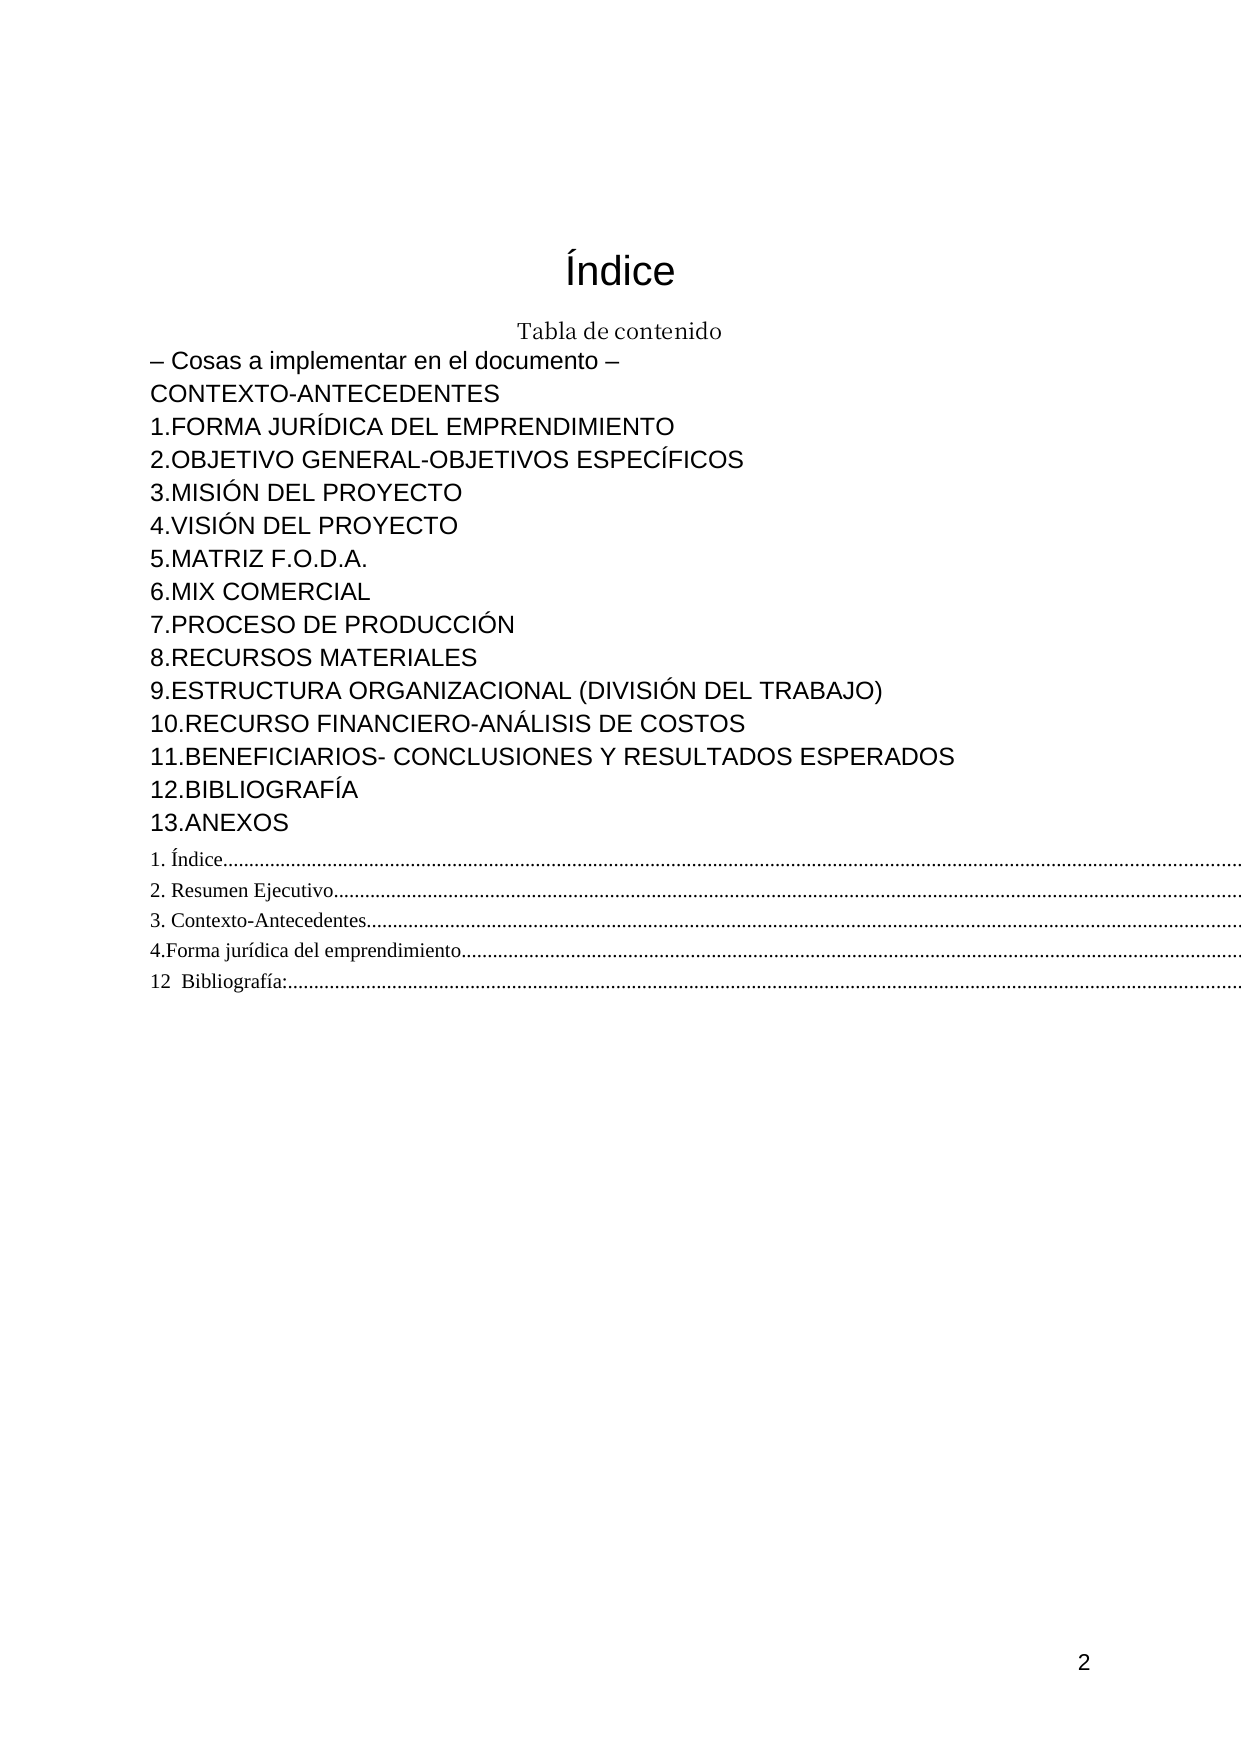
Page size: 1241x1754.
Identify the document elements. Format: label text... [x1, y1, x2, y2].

text – Cosas a implementar en el documento – [150, 346, 1090, 374]
text 10.RECURSO FINANCIERO-ANÁLISIS DE COSTOS [150, 709, 1090, 738]
text Tabla de contenido [150, 314, 1090, 346]
text 11.BENEFICIARIOS- CONCLUSIONES Y RESULTADOS ESPERADOS [150, 742, 1090, 771]
text 1.FORMA JURÍDICA DEL EMPRENDIMIENTO [150, 412, 1090, 441]
text 9.ESTRUCTURA ORGANIZACIONAL (DIVISIÓN DEL TRABAJO) [150, 676, 1090, 705]
text 3.MISIÓN DEL PROYECTO [150, 478, 1090, 507]
text 5.MATRIZ F.O.D.A. [150, 544, 1090, 573]
text 2.OBJETIVO GENERAL-OBJETIVOS ESPECÍFICOS [150, 445, 1090, 474]
text 12.BIBLIOGRAFÍA [150, 775, 1090, 804]
text 6.MIX COMERCIAL [150, 577, 1090, 606]
text 8.RECURSOS MATERIALES [150, 643, 1090, 672]
text 7.PROCESO DE PRODUCCIÓN [150, 610, 1090, 639]
subtitle Índice [150, 247, 1090, 295]
text CONTEXTO-ANTECEDENTES [150, 379, 1090, 408]
text 4.VISIÓN DEL PROYECTO [150, 511, 1090, 540]
text 13.ANEXOS [150, 808, 1090, 837]
